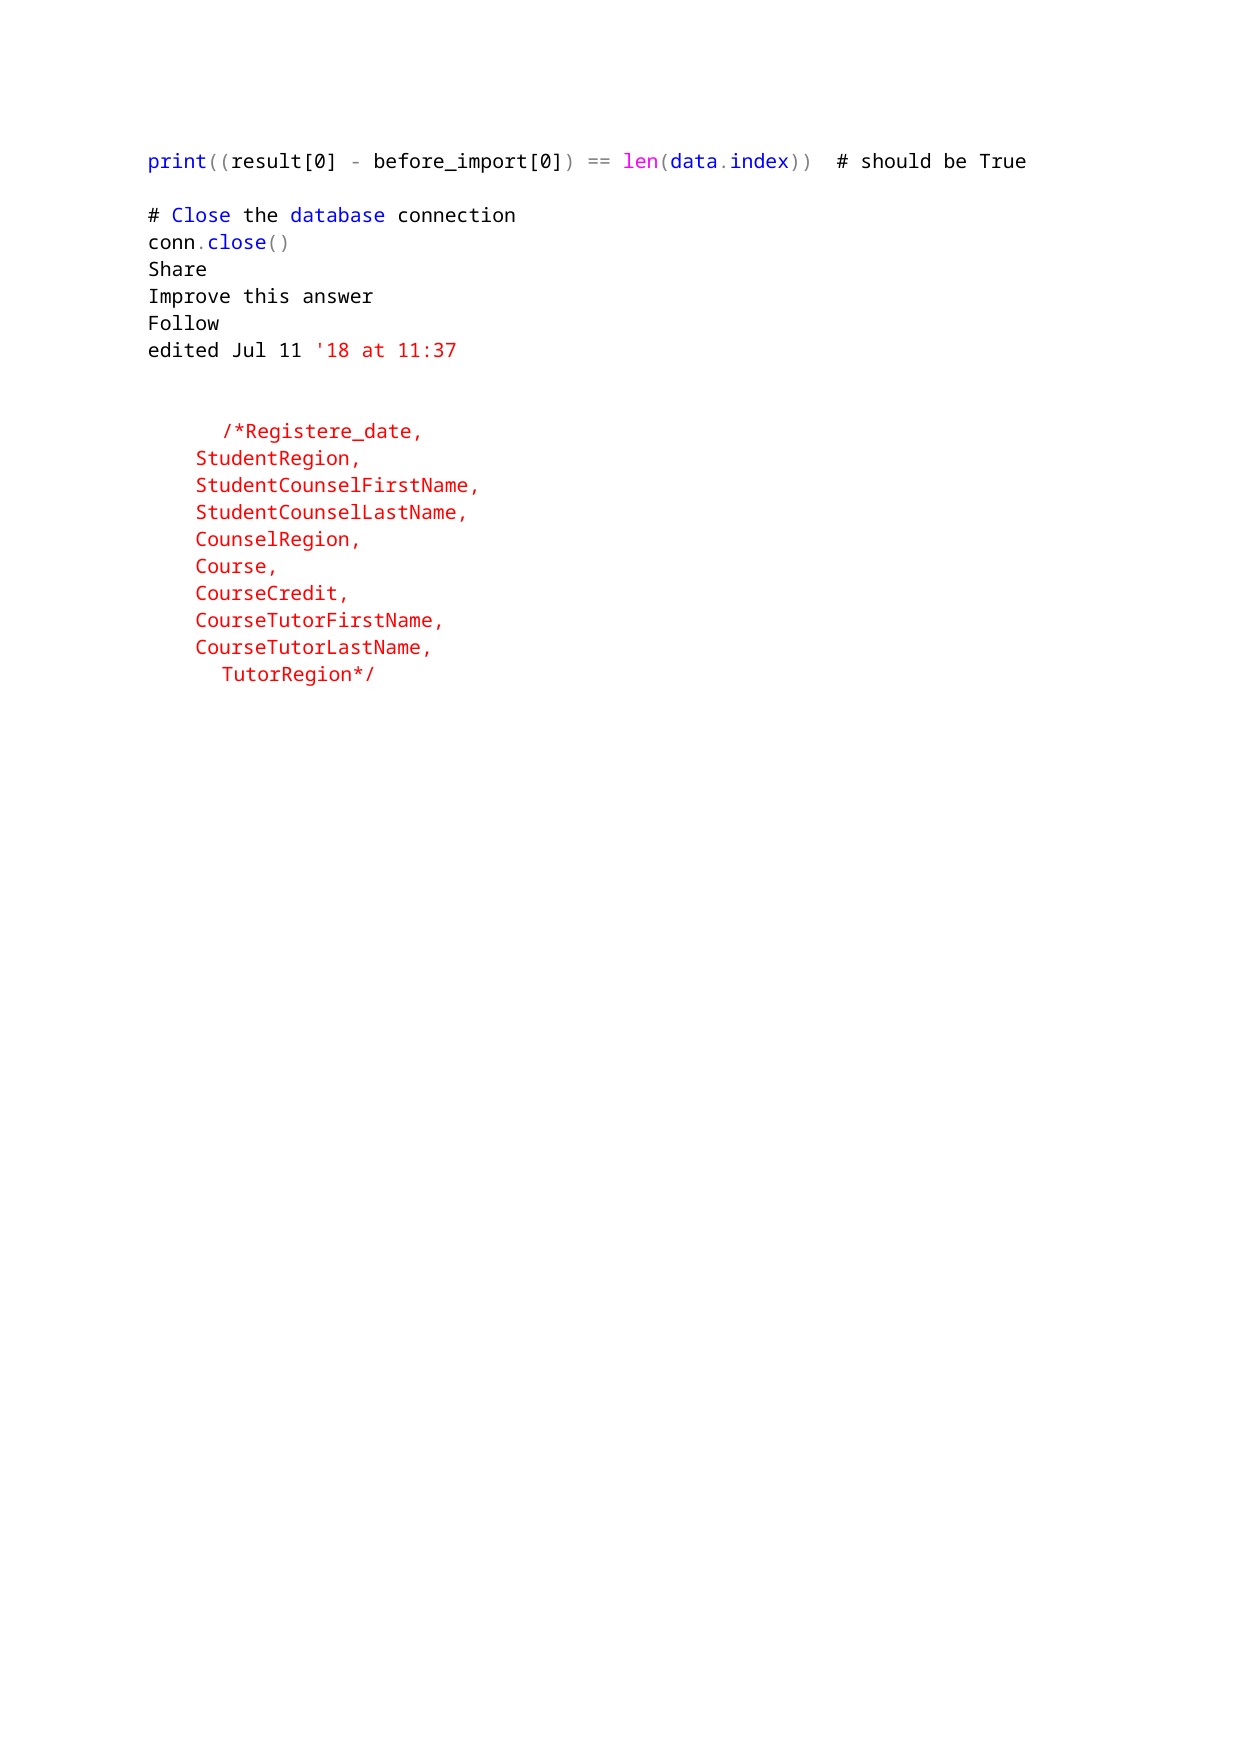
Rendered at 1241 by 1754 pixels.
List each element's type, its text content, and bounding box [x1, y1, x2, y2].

text StudentRegion, [148, 444, 1093, 471]
text CounselRegion, [148, 525, 1093, 552]
text conn.close() [148, 228, 1093, 256]
text Follow [148, 309, 1093, 336]
text Share [148, 256, 1093, 282]
text CourseTutorFirstName, [148, 606, 1093, 633]
text TutorRegion*/ [148, 660, 1093, 687]
text # Close the database connection [148, 202, 1093, 228]
text Course, [148, 552, 1093, 579]
text StudentCounselLastName, [148, 498, 1093, 525]
text edited Jul 11 '18 at 11:37 [148, 336, 1093, 363]
text CourseCredit, [148, 579, 1093, 606]
text StudentCounselFirstName, [148, 471, 1093, 498]
text CourseTutorLastName, [148, 633, 1093, 660]
text /*Registere_date, [148, 417, 1093, 444]
text Improve this answer [148, 282, 1093, 309]
text print((result[0] - before_import[0]) == len(data.index)) # should be True [148, 148, 1093, 174]
